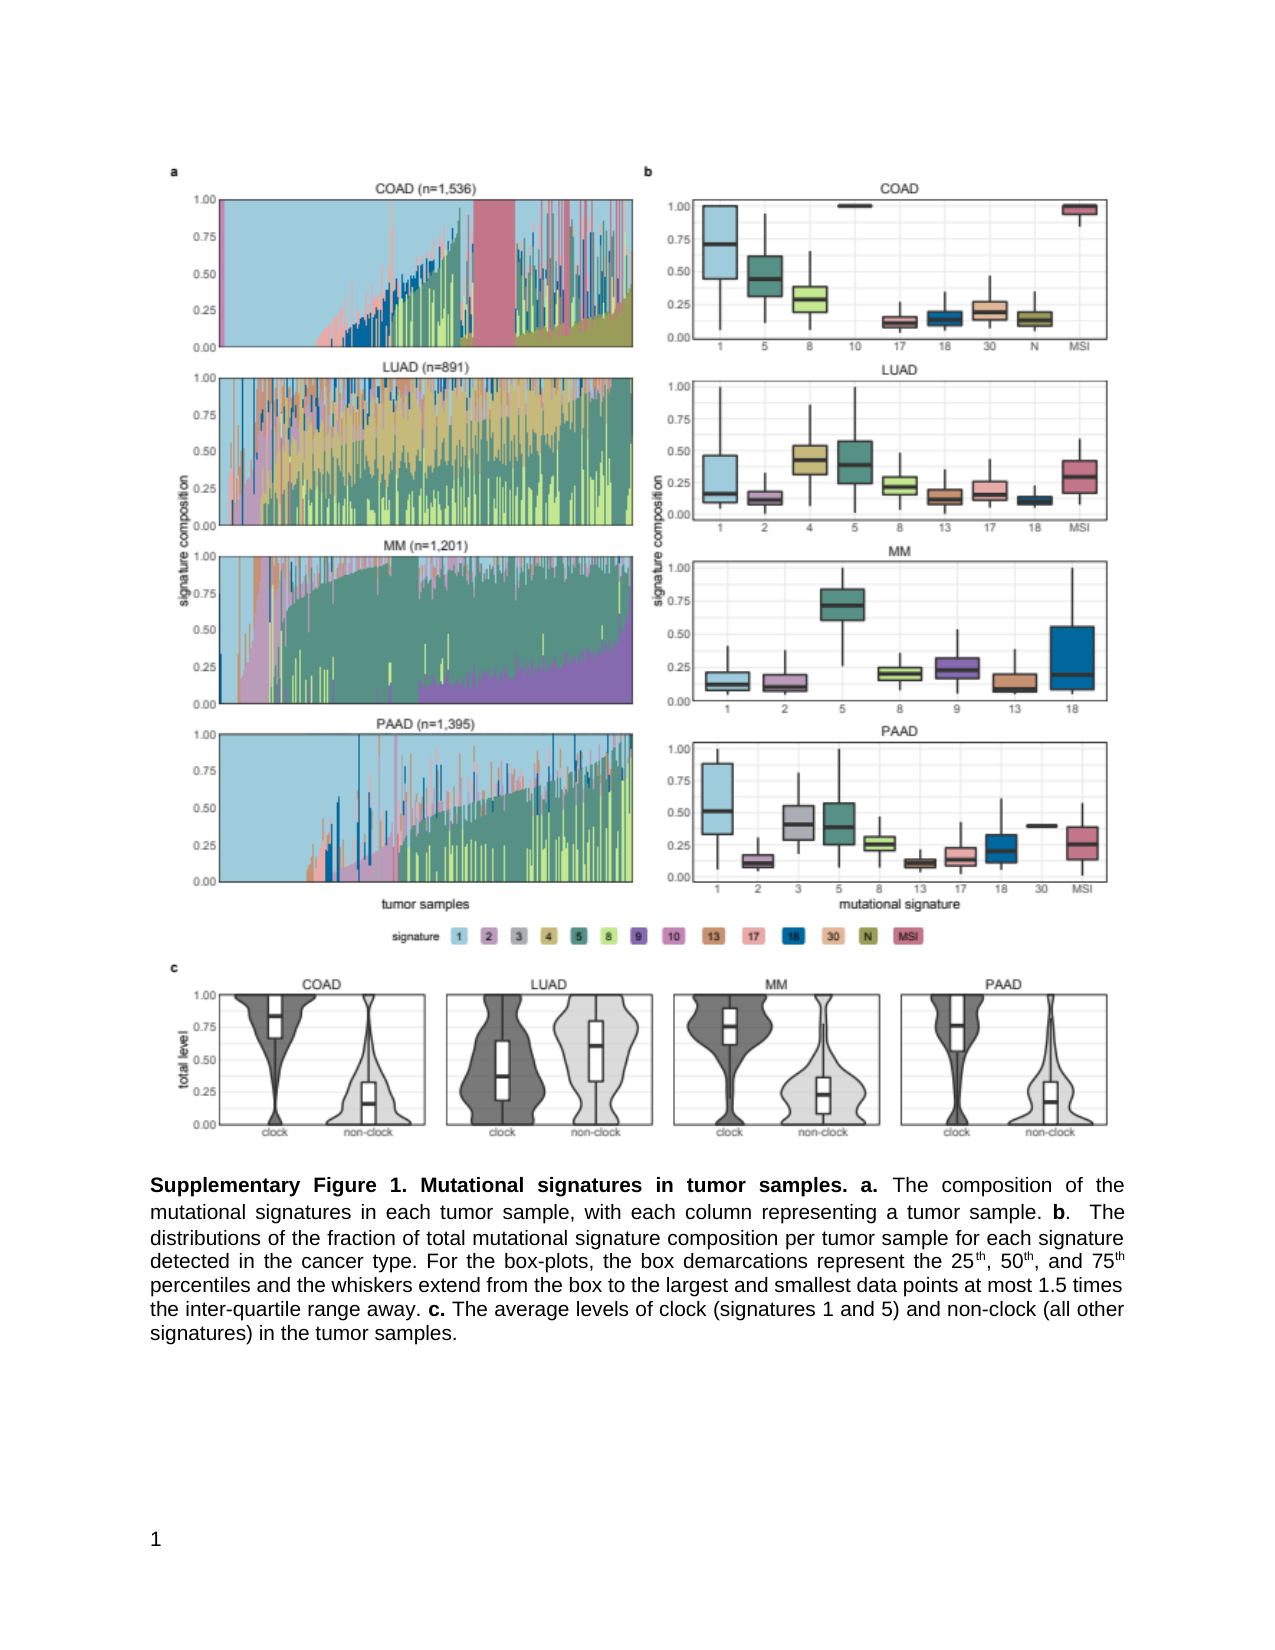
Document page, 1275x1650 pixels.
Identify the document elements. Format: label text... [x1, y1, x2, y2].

text Supplementary Figure 1. Mutational signatures in tumor samples. a. The composition of the mutational signatures in each tumor sample, with each column representing a tumor sample. b. The distributions of the fraction of total mutational signature composition per tumor sample for each signature detected in the cancer type. For the box-plots, the box demarcations represent the 25th, 50th, and 75th percentiles and the whiskers extend from the box to the largest and smallest data points at most 1.5 times the inter-quartile range away. c. The average levels of clock (signatures 1 and 5) and non-clock (all other signatures) in the tumor samples. [150, 1173, 1125, 1345]
